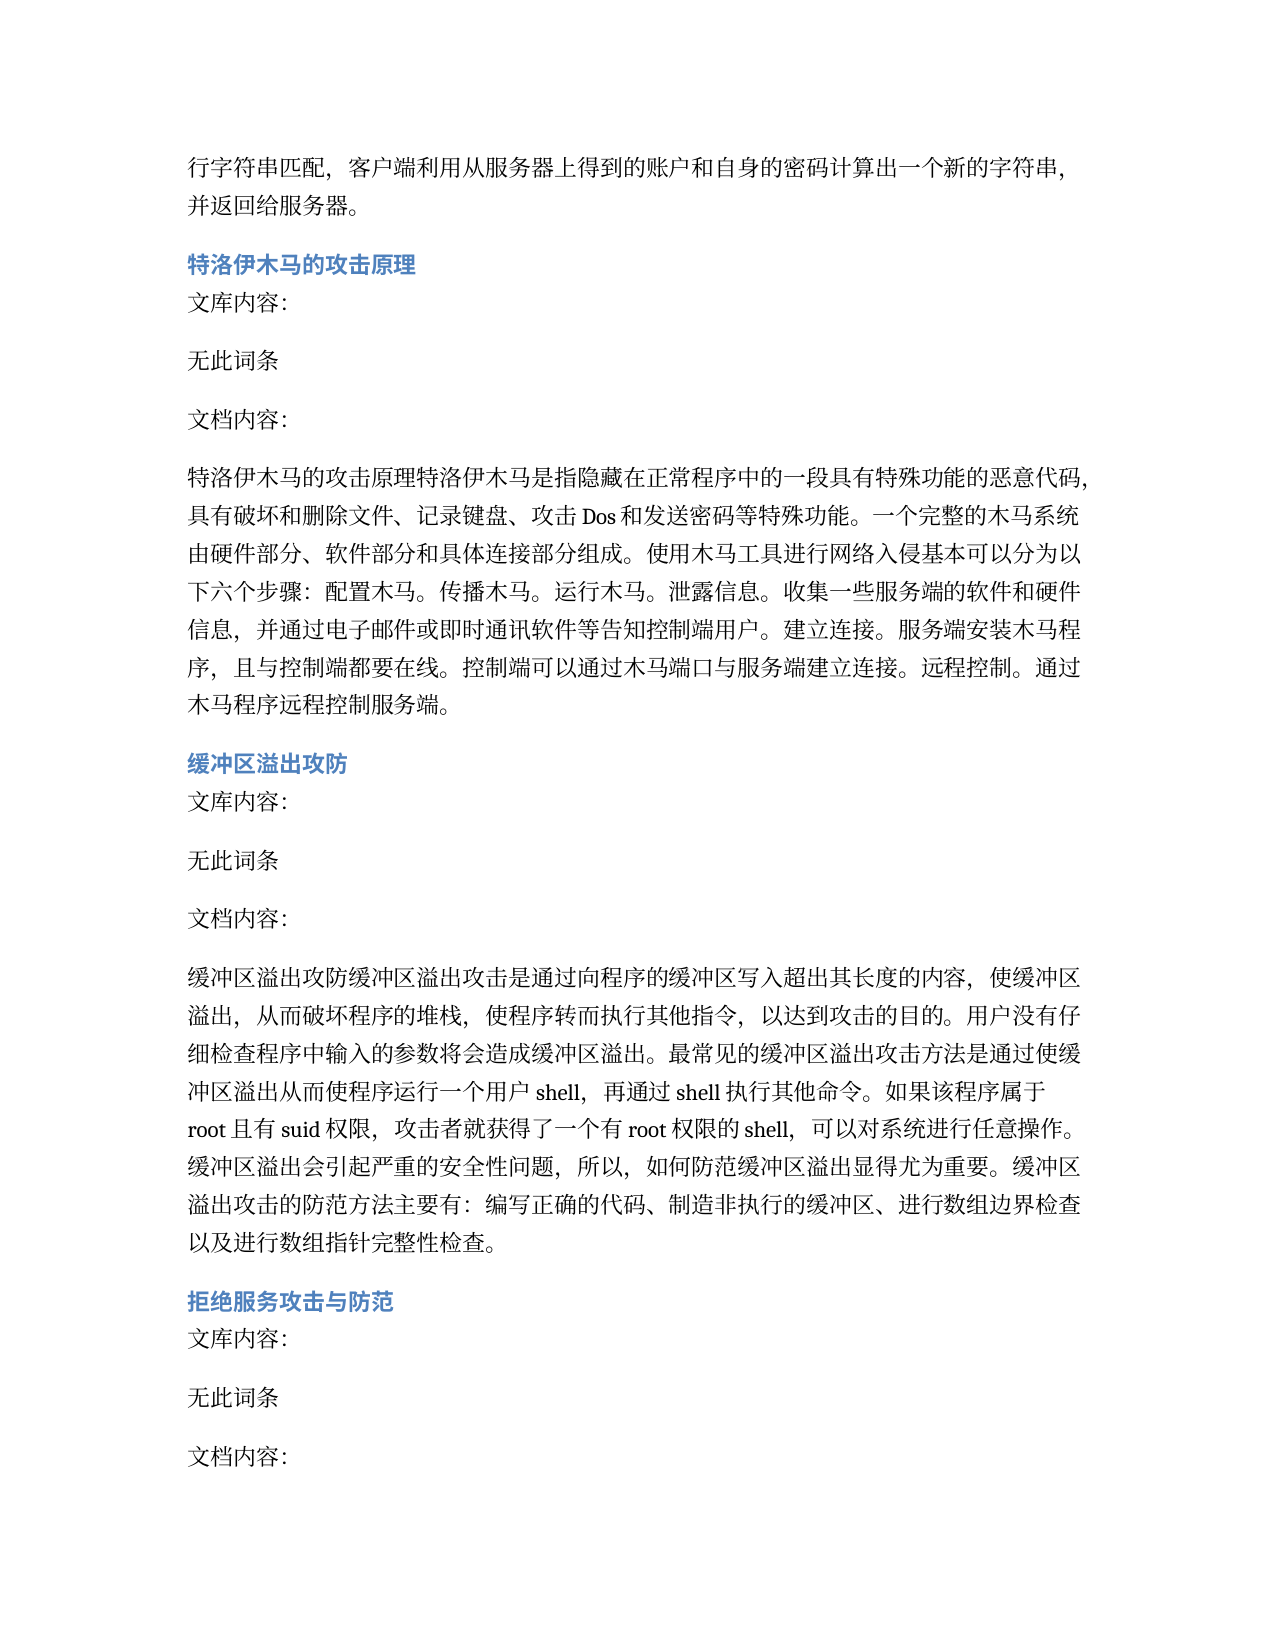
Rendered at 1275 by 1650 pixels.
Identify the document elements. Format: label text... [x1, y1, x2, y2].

subtitle 拒绝服务攻击与防范 [187, 1283, 1087, 1317]
text 文库内容： [187, 1322, 1087, 1354]
text 文库内容： [187, 284, 1087, 317]
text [187, 150, 1087, 221]
text 文档内容： [187, 402, 1087, 435]
text 缓冲区溢出攻防缓冲区溢出攻击是通过向程序的缓冲区写入超出其长度的内容，使缓冲区溢出，从而破坏程序的堆栈，使程序转而执行其他指令，以达到攻击的目的。用户没有仔细检查程序中输入的参数将会造成缓冲区溢出。最常见的缓冲区溢出攻击方法是通过使缓冲区溢出从而使程序运行一个用户shell，再通过shell执行其他命令。如果该程序属于root且有suid权限，攻击者就获得了一个有root权限的shell，可以对系统进行任意操作。缓冲区溢出会引起严重的安全性问题，所以，如何防范缓冲区溢出显得尤为重要。缓冲区溢出攻击的防范方法主要有：编写正确的代码、制造非执行的缓冲区、进行数组边界检查以及进行数组指针完整性检查。 [187, 960, 1087, 1258]
text 无此词条 [187, 343, 1087, 376]
text 特洛伊木马的攻击原理特洛伊木马是指隐藏在正常程序中的一段具有特殊功能的恶意代码，具有破坏和删除文件、记录键盘、攻击Dos和发送密码等特殊功能。一个完整的木马系统由硬件部分、软件部分和具体连接部分组成。使用木马工具进行网络入侵基本可以分为以下六个步骤：配置木马。传播木马。运行木马。泄露信息。收集一些服务端的软件和硬件信息，并通过电子邮件或即时通讯软件等告知控制端用户。建立连接。服务端安装木马程序，且与控制端都要在线。控制端可以通过木马端口与服务端建立连接。远程控制。通过木马程序远程控制服务端。 [187, 461, 1087, 720]
text 文档内容： [187, 1439, 1087, 1472]
text 文库内容： [187, 784, 1087, 817]
subtitle 缓冲区溢出攻防 [187, 746, 1087, 779]
text 无此词条 [187, 1380, 1087, 1413]
subtitle 特洛伊木马的攻击原理 [187, 246, 1087, 280]
text 文档内容： [187, 901, 1087, 934]
text 无此词条 [187, 843, 1087, 876]
